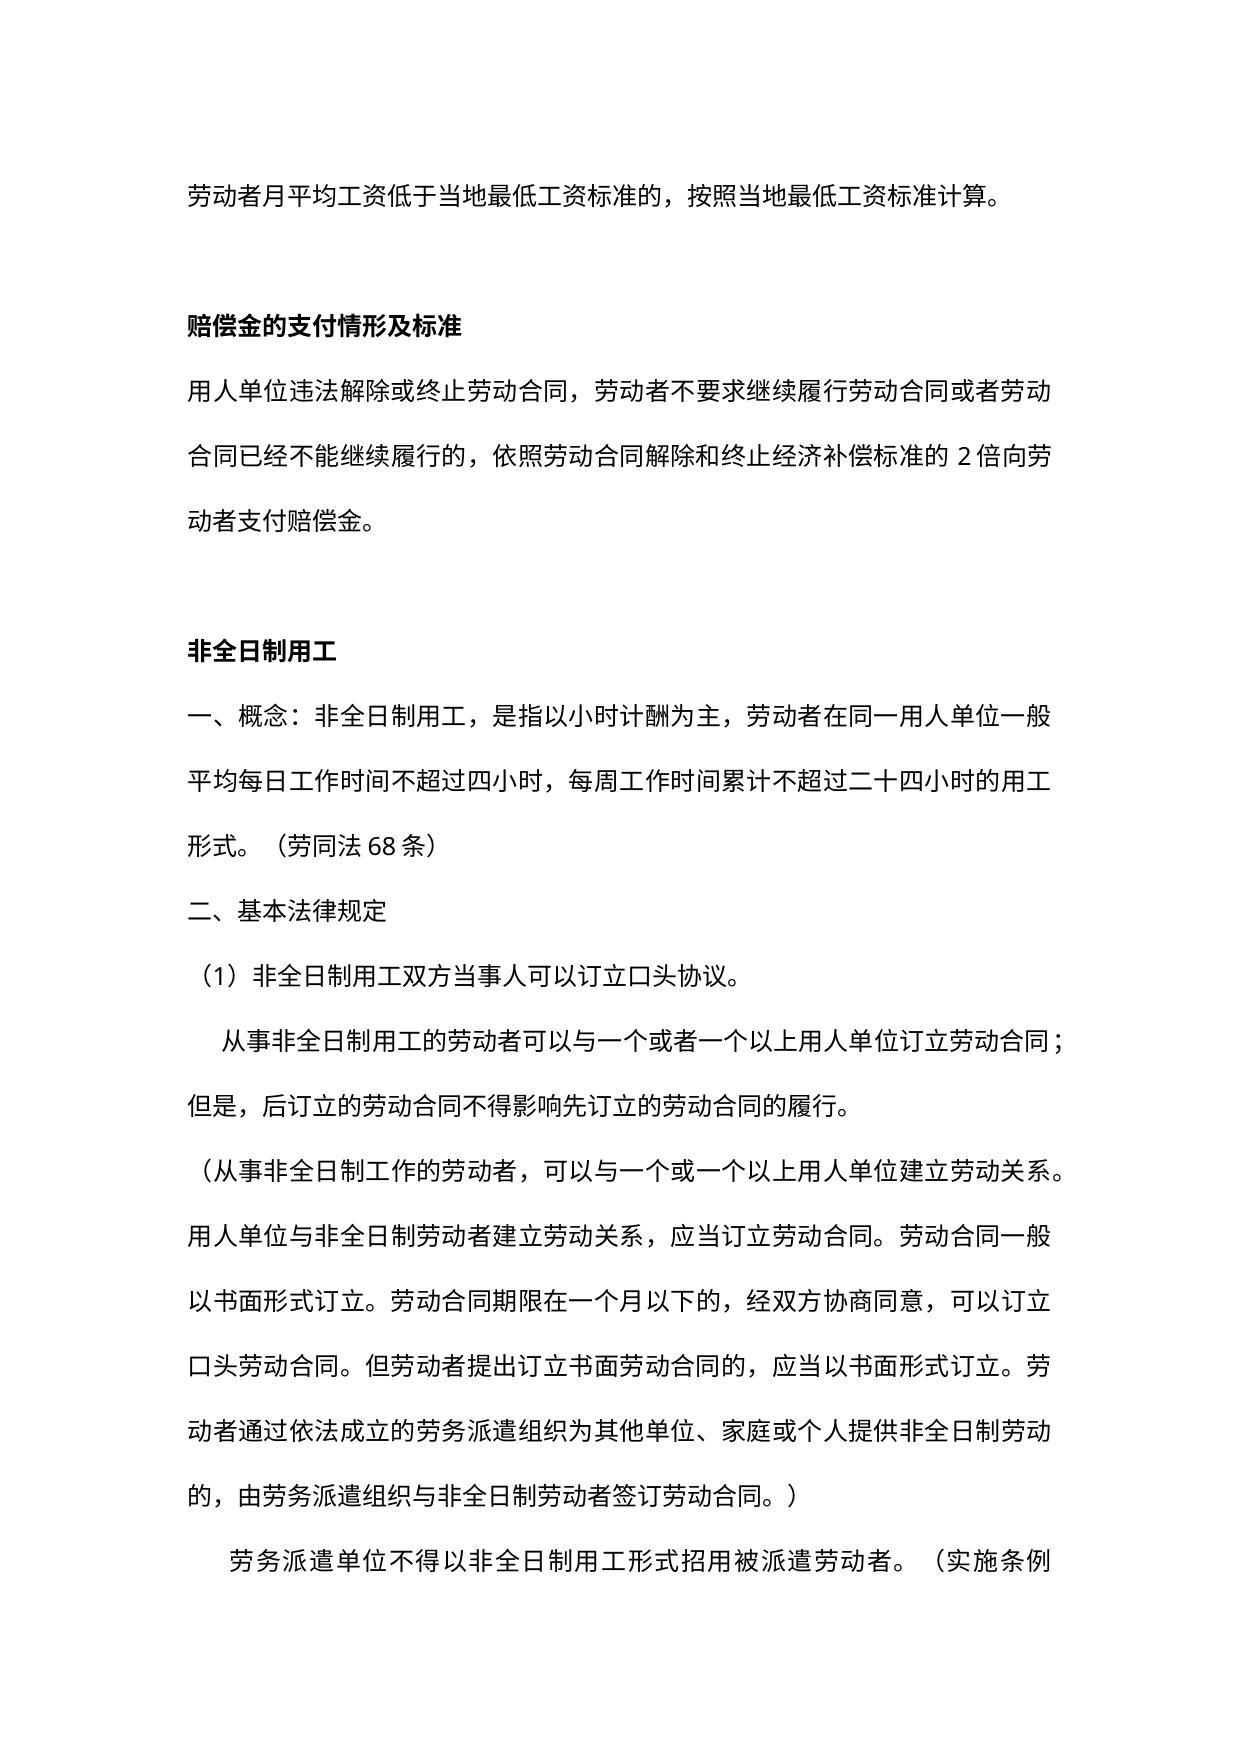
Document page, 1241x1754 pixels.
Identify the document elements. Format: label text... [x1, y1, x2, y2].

text 二、基本法律规定 [187, 877, 1053, 942]
text 劳动者月平均工资低于当地最低工资标准的，按照当地最低工资标准计算。 [187, 162, 1053, 227]
text 非全日制用工 [187, 617, 1053, 682]
text 赔偿金的支付情形及标准 [187, 292, 1053, 357]
text 一、概念：非全日制用工，是指以小时计酬为主，劳动者在同一用人单位一般平均每日工作时间不超过四小时，每周工作时间累计不超过二十四小时的用工形式。（劳同法68条） [187, 682, 1053, 877]
text （从事非全日制工作的劳动者，可以与一个或一个以上用人单位建立劳动关系。用人单位与非全日制劳动者建立劳动关系，应当订立劳动合同。劳动合同一般以书面形式订立。劳动合同期限在一个月以下的，经双方协商同意，可以订立口头劳动合同。但劳动者提出订立书面劳动合同的，应当以书面形式订立。劳动者通过依法成立的劳务派遣组织为其他单位、家庭或个人提供非全日制劳动的，由劳务派遣组织与非全日制劳动者签订劳动合同。） [187, 1137, 1053, 1527]
text 从事非全日制用工的劳动者可以与一个或者一个以上用人单位订立劳动合同；但是，后订立的劳动合同不得影响先订立的劳动合同的履行。 [187, 1007, 1053, 1137]
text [187, 1527, 1053, 1592]
text （1）非全日制用工双方当事人可以订立口头协议。 [187, 942, 1053, 1007]
text 用人单位违法解除或终止劳动合同，劳动者不要求继续履行劳动合同或者劳动合同已经不能继续履行的，依照劳动合同解除和终止经济补偿标准的2倍向劳动者支付赔偿金。 [187, 357, 1053, 552]
